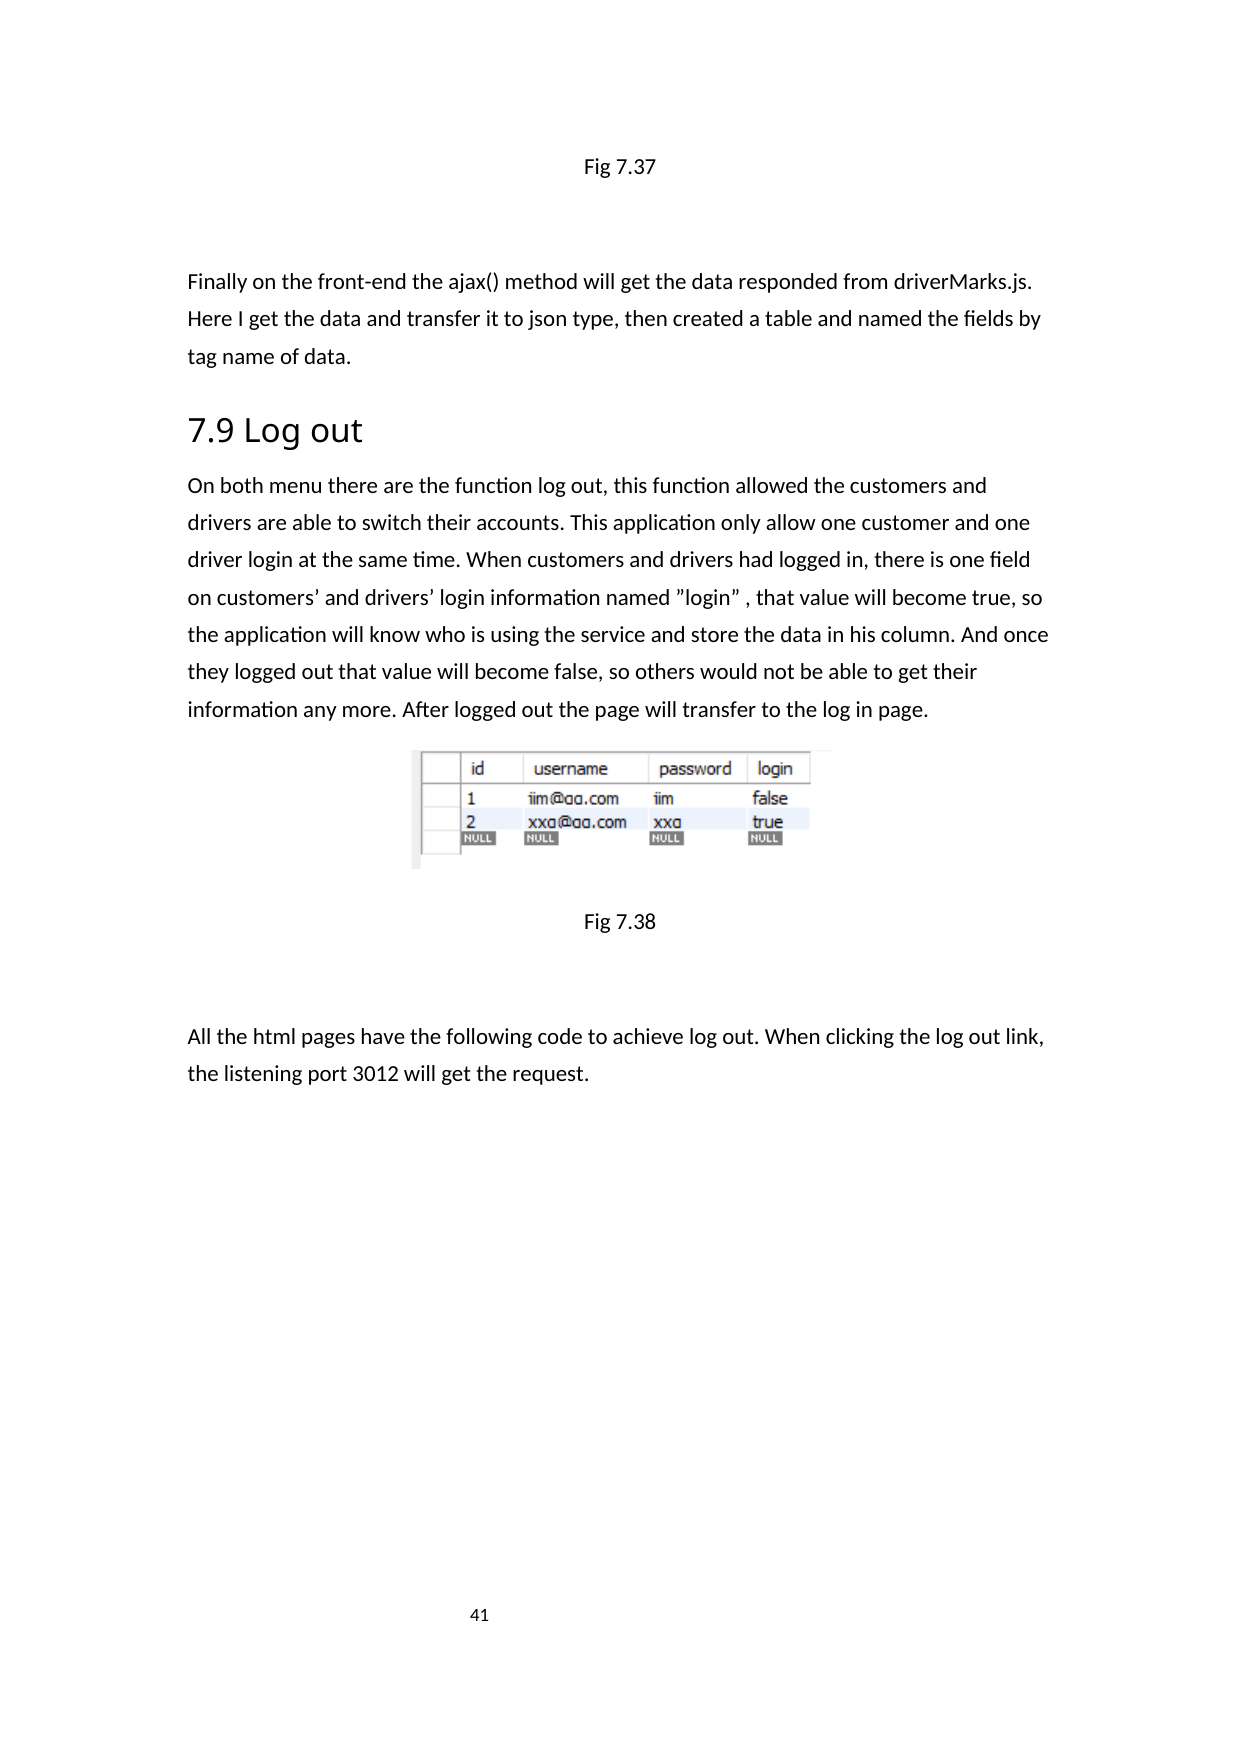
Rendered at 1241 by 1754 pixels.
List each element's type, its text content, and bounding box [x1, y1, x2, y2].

text Finally on the front-end the ajax() method will get the data responded from driverMarks.js. Here I get the data and transfer it to json type, then created a table and named the fields by tag name of data. [187, 265, 1053, 372]
text Fig 7.37 [187, 150, 1053, 182]
text All the html pages have the following code to achieve log out. When clicking the log out link, the listening port 3012 will get the request. [187, 1020, 1053, 1090]
subtitle 7.9 Log out [187, 397, 1053, 462]
picture [407, 750, 833, 869]
text On both menu there are the function log out, this function allowed the customers and drivers are able to switch their accounts. This application only allow one customer and one driver login at the same time. When customers and drivers had logged in, there is one field on customers’ and drivers’ login information named ”login” , that value will become true, so the application will know who is using the service and store the data in his column. And once they logged out that value will become false, so others would not be able to get their information any more. After logged out the page will transfer to the log in page. [187, 469, 1053, 725]
text Fig 7.38 [187, 905, 1053, 938]
